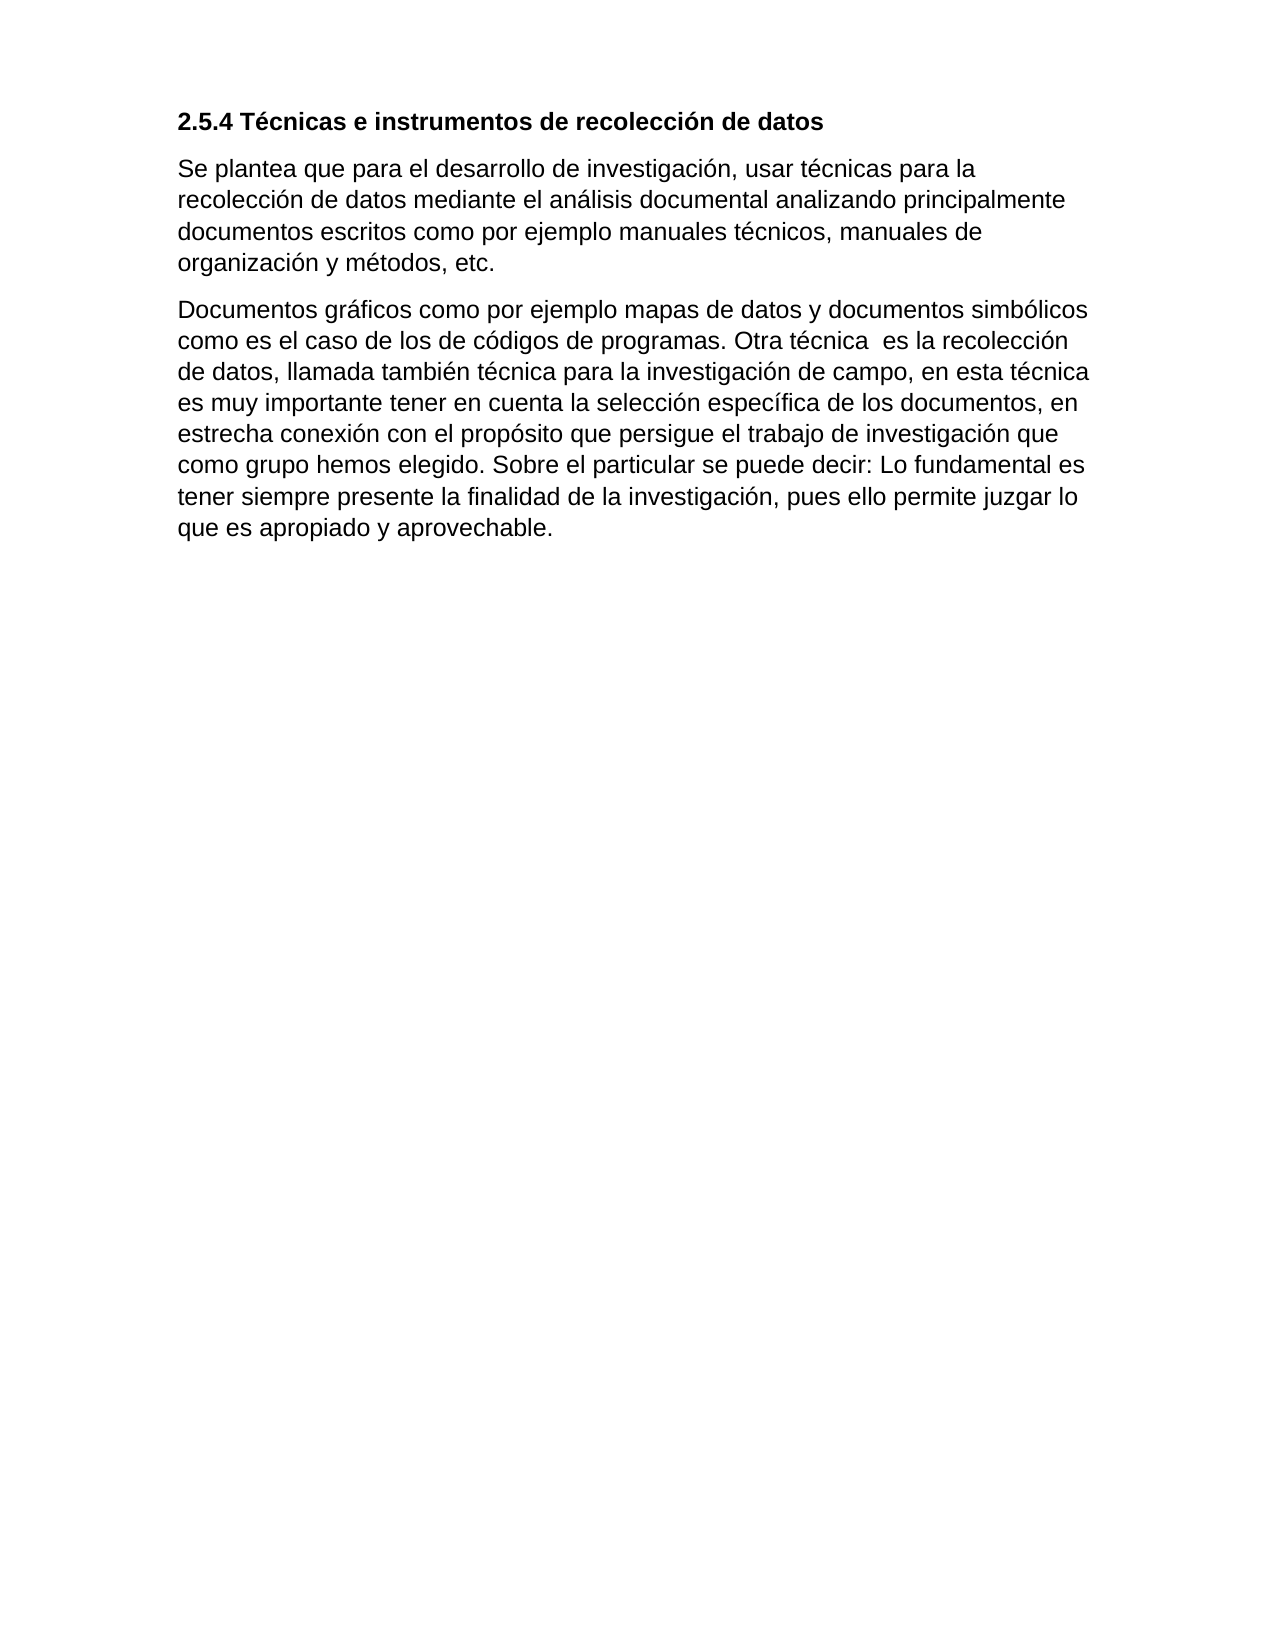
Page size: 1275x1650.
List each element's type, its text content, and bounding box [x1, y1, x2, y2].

text Se plantea que para el desarrollo de investigación, usar técnicas para la recolección de datos mediante el análisis documental analizando principalmente documentos escritos como por ejemplo manuales técnicos, manuales de organización y métodos, etc. [177, 154, 1098, 276]
text 2.5.4 Técnicas e instrumentos de recolección de datos [177, 107, 1098, 136]
text Documentos gráficos como por ejemplo mapas de datos y documentos simbólicos como es el caso de los de códigos de programas. Otra técnica es la recolección de datos, llamada también técnica para la investigación de campo, en esta técnica es muy importante tener en cuenta la selección específica de los documentos, en estrecha conexión con el propósito que persigue el trabajo de investigación que como grupo hemos elegido. Sobre el particular se puede decir: Lo fundamental es tener siempre presente la finalidad de la investigación, pues ello permite juzgar lo que es apropiado y aprovechable. [177, 295, 1098, 541]
